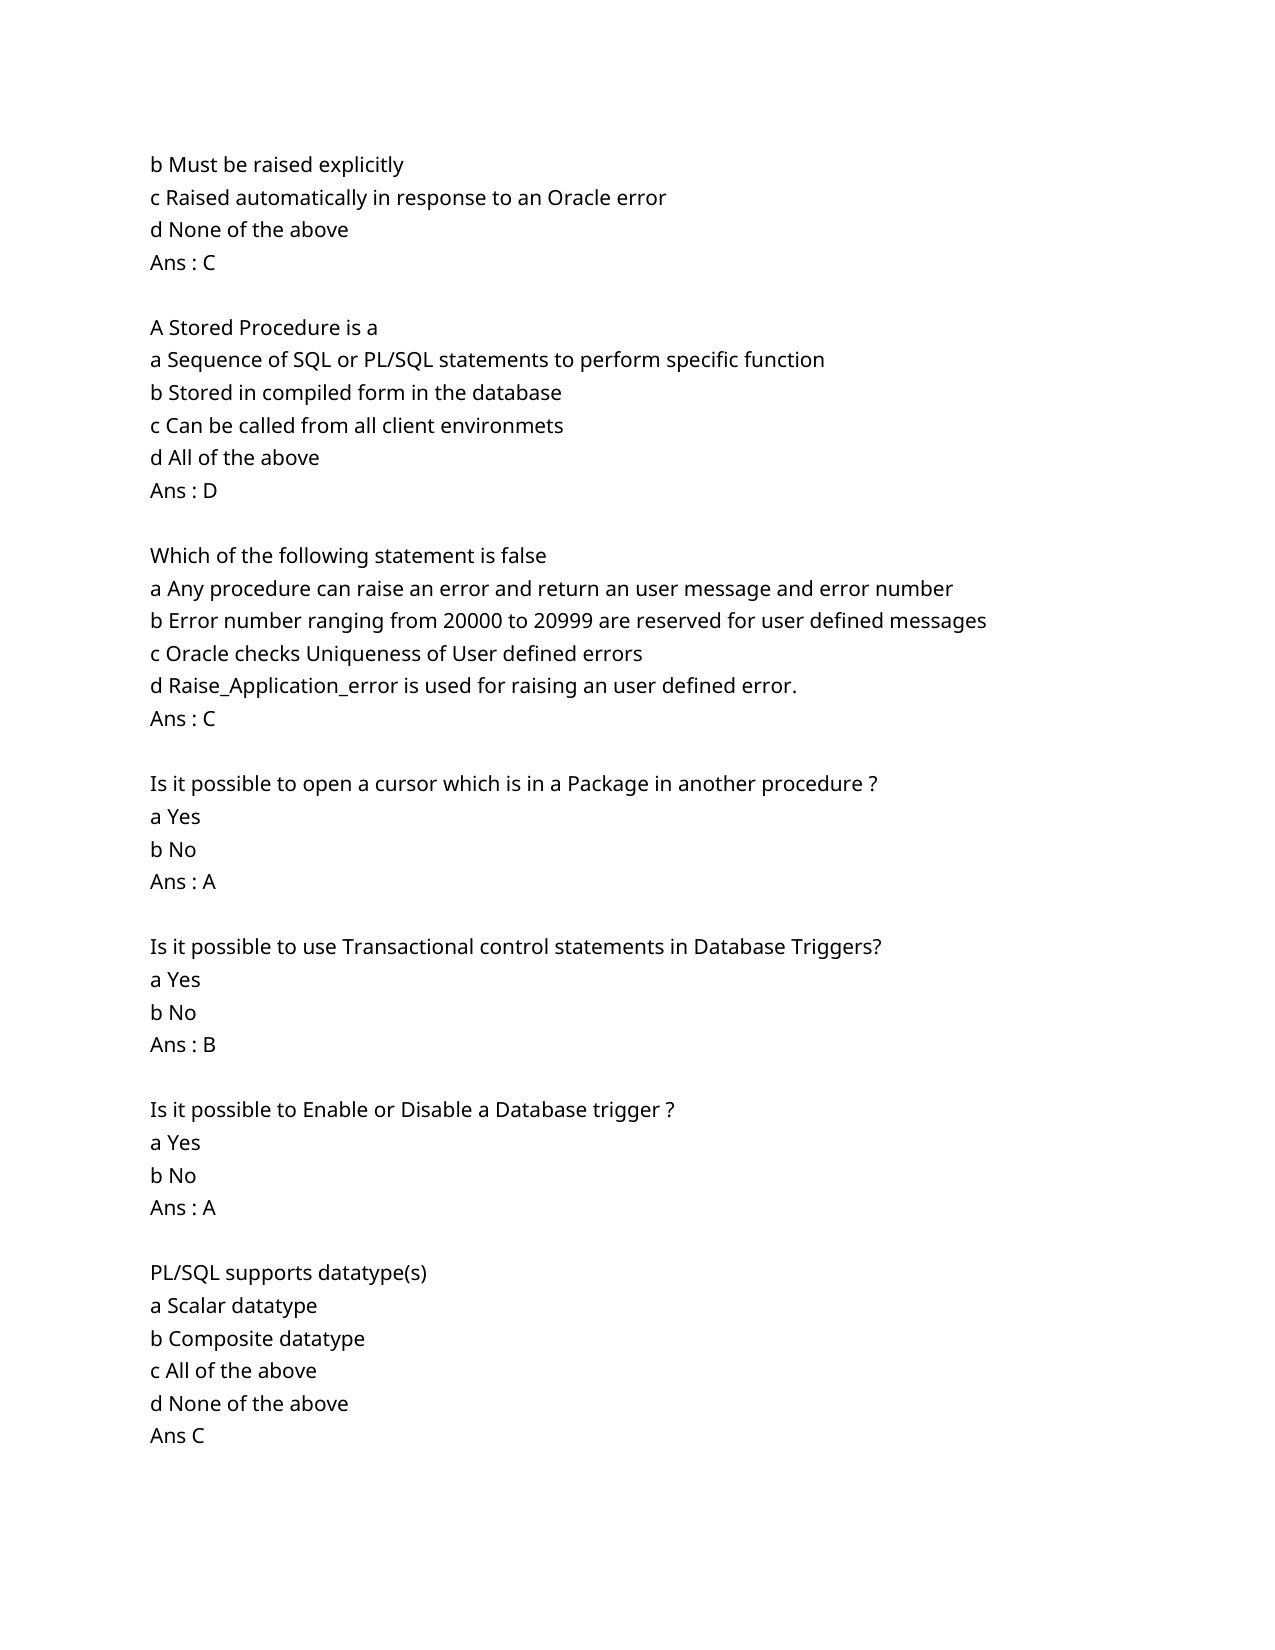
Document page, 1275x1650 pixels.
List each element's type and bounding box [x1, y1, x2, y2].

text [150, 150, 1125, 1483]
